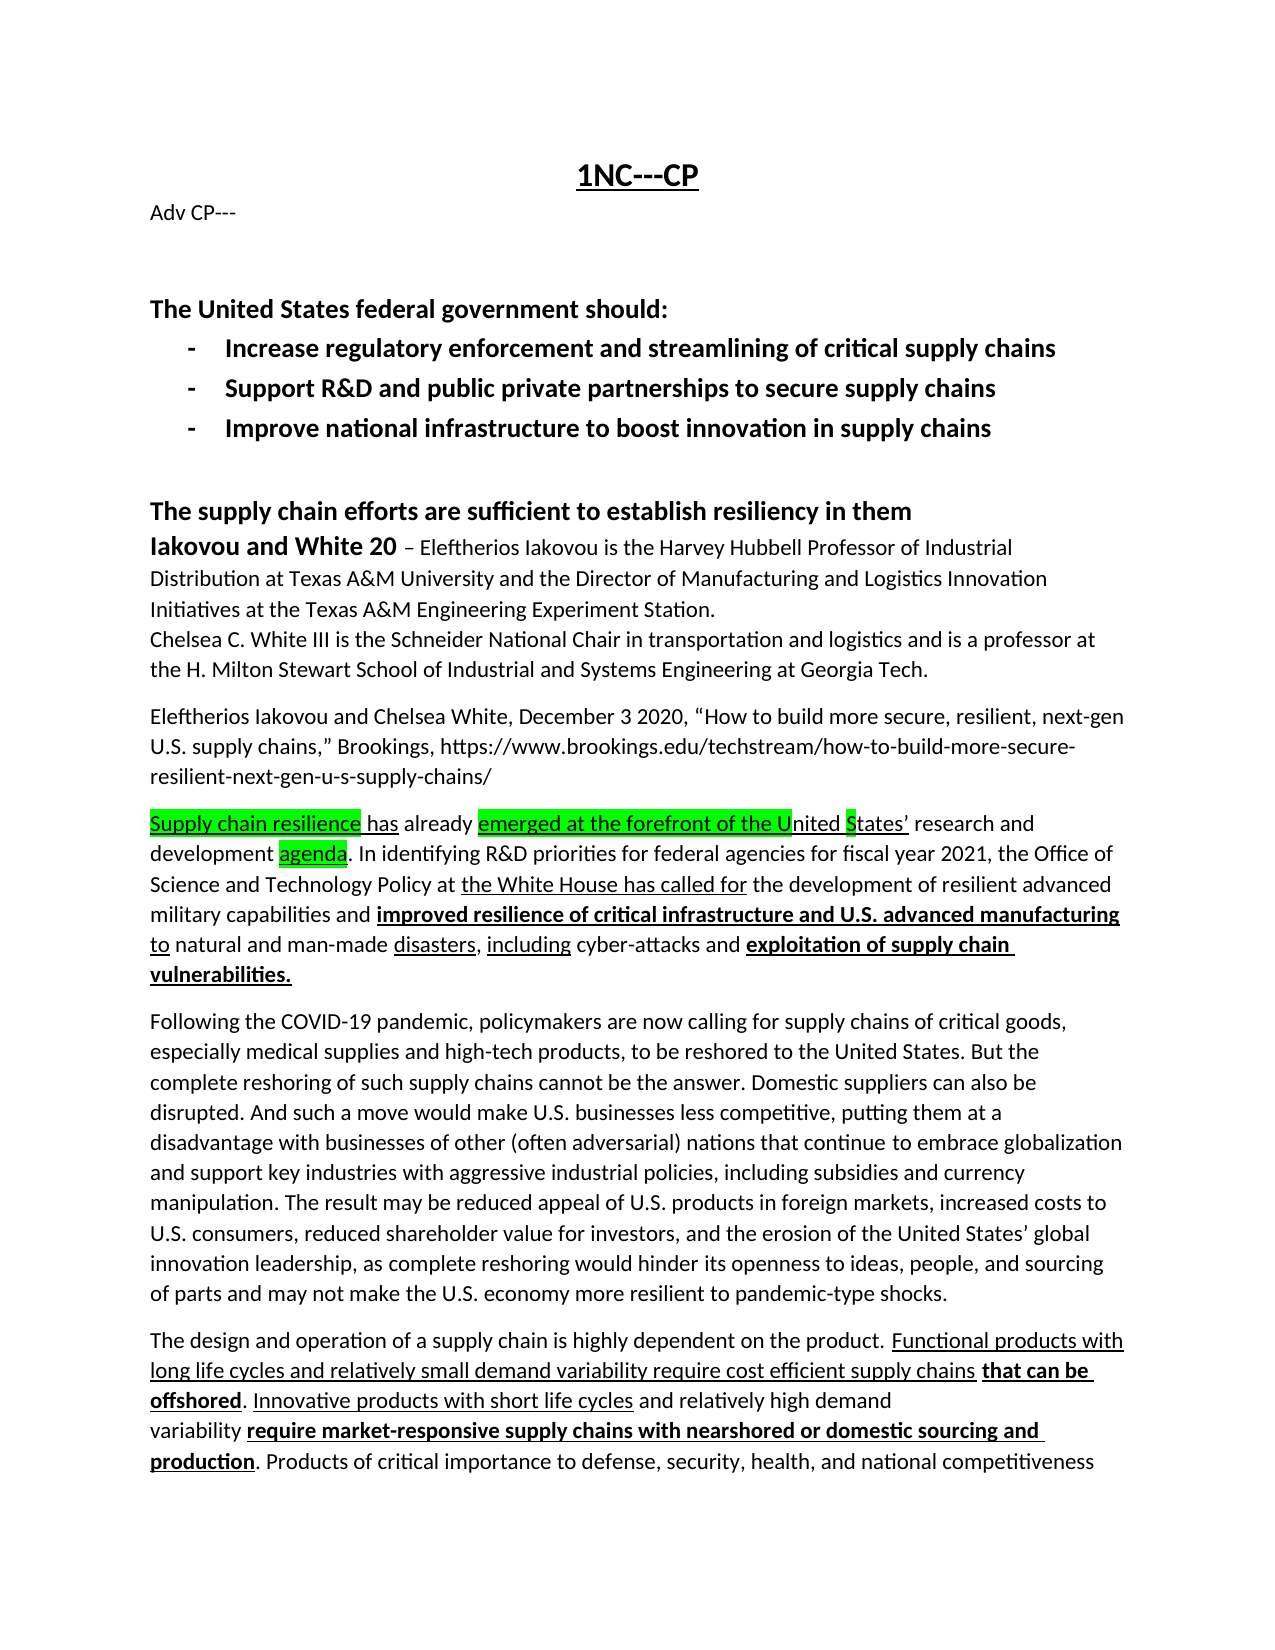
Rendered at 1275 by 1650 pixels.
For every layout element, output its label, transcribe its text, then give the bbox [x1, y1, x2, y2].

text Eleftherios Iakovou and Chelsea White, December 3 2020, “How to build more secure, resilient, next-gen U.S. supply chains,” Brookings, https://www.brookings.edu/techstream/how-to-build-more-secure-resilient-next-gen-u-s-supply-chains/ [150, 702, 1125, 791]
text Following the COVID-19 pandemic, policymakers are now calling for supply chains of critical goods, especially medical supplies and high-tech products, to be reshored to the United States. But the complete reshoring of such supply chains cannot be the answer. Domestic suppliers can also be disrupted. And such a move would make U.S. businesses less competitive, putting them at a disadvantage with businesses of other (often adversarial) nations that continue to embrace globalization and support key industries with aggressive industrial policies, including subsidies and currency manipulation. The result may be reduced appeal of U.S. products in foreign markets, increased costs to U.S. consumers, reduced shareholder value for investors, and the erosion of the United States’ global innovation leadership, as complete reshoring would hinder its openness to ideas, people, and sourcing of parts and may not make the U.S. economy more resilient to pandemic-type shocks. [150, 1007, 1125, 1307]
list Improve national infrastructure to boost innovation in supply chains [187, 411, 1125, 444]
text Supply chain resilience has already emerged at the forefront of the United States’ research and development agenda. In identifying R&D priorities for federal agencies for fiscal year 2021, the Office of Science and Technology Policy at the White House has called for the development of resilient advanced military capabilities and improved resilience of critical infrastructure and U.S. advanced manufacturing to natural and man-made disasters, including cyber-attacks and exploitation of supply chain vulnerabilities. [150, 809, 1125, 988]
text 1NC---CP [150, 154, 1125, 195]
list Increase regulatory enforcement and streamlining of critical supply chains [187, 332, 1125, 365]
list Support R&D and public private partnerships to secure supply chains [187, 371, 1125, 404]
text The supply chain efforts are sufficient to establish resiliency in them [150, 494, 1125, 527]
text The United States federal government should: [150, 292, 1125, 325]
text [150, 1326, 1125, 1475]
text Iakovou and White 20 – Eleftherios Iakovou is the Harvey Hubbell Professor of Industrial Distribution at Texas A&M University and the Director of Manufacturing and Logistics Innovation Initiatives at the Texas A&M Engineering Experiment Station. Chelsea C. White III is the Schneider National Chair in transportation and logistics and is a professor at the H. Milton Stewart School of Industrial and Systems Engineering at Georgia Tech. [150, 529, 1125, 683]
text Adv CP--- [150, 198, 1125, 226]
